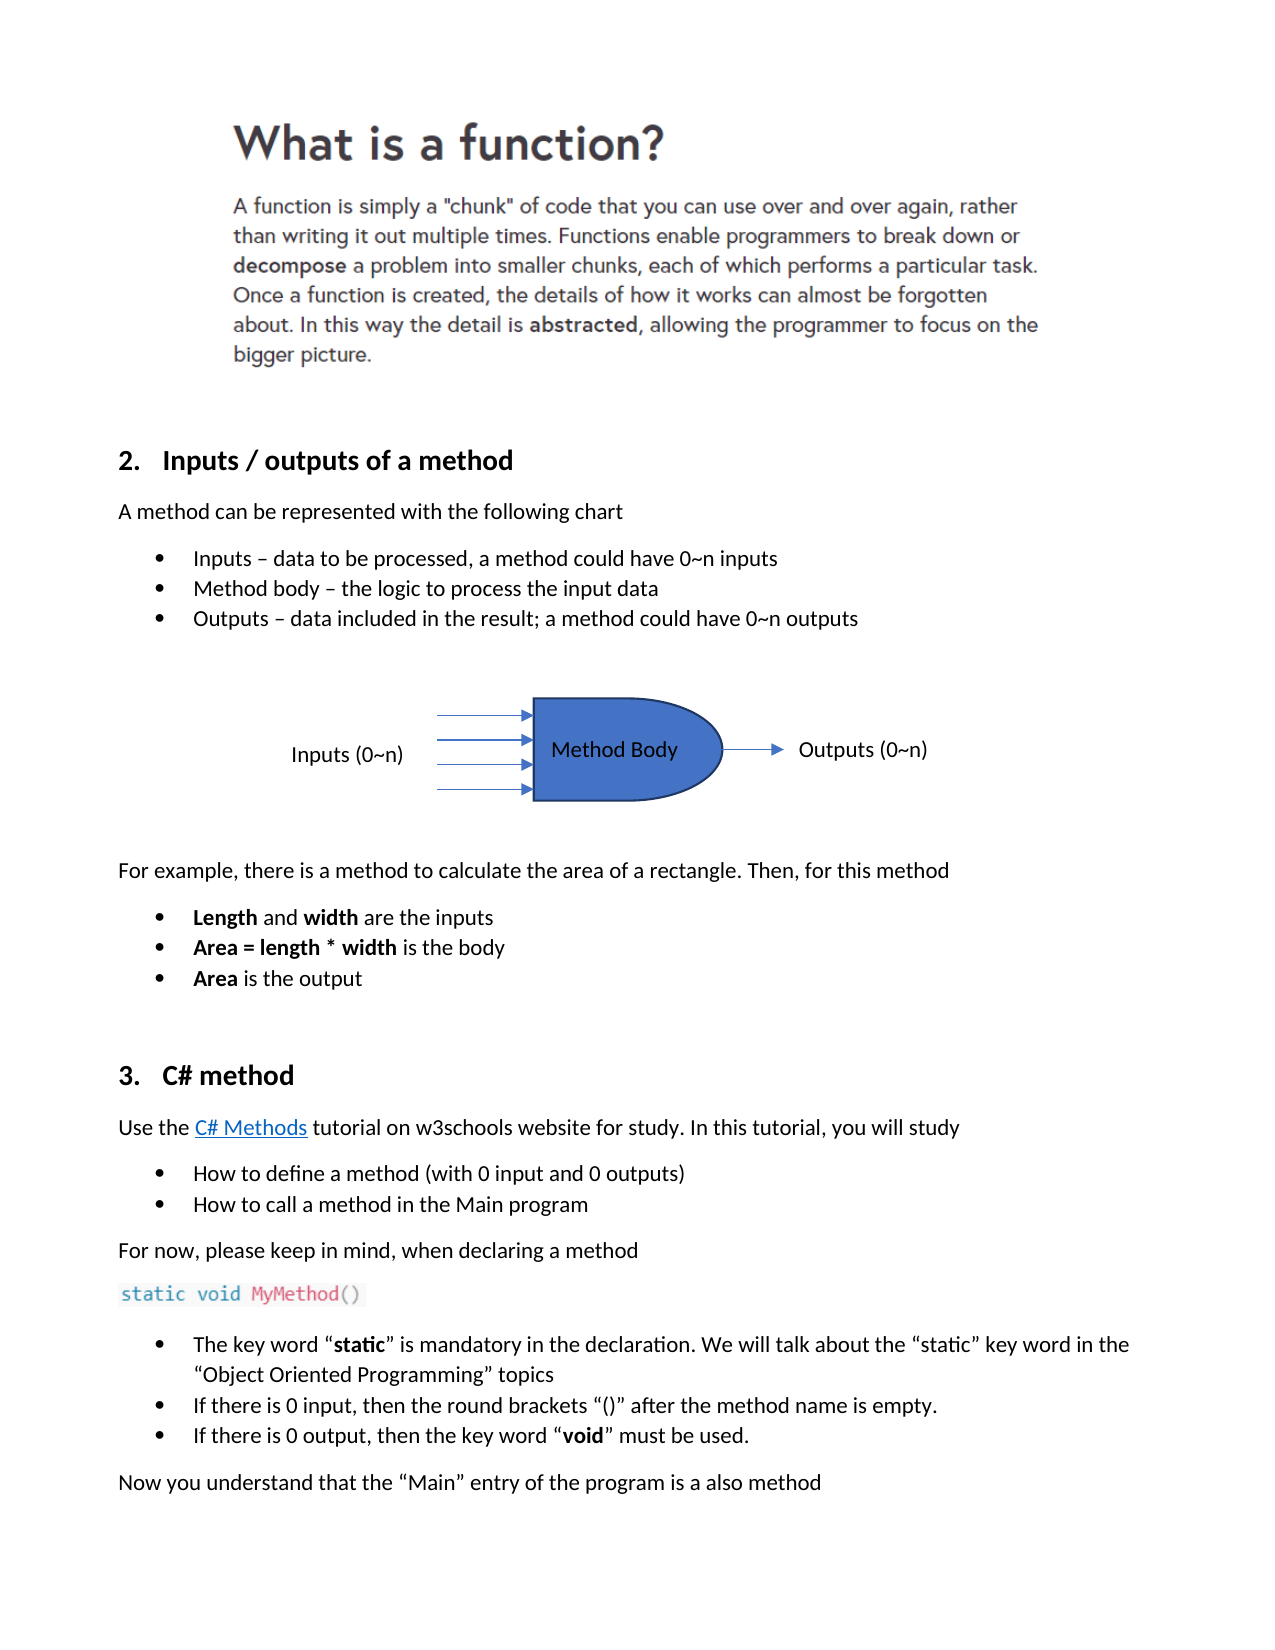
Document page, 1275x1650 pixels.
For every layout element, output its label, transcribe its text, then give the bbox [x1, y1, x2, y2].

picture [118, 1283, 367, 1307]
list If there is 0 output, then the key word “void” must be used. [156, 1421, 1157, 1449]
picture [227, 118, 1048, 376]
list Area is the output [156, 964, 1157, 992]
list Length and width are the inputs [156, 903, 1157, 931]
list The key word “static” is mandatory in the declaration. We will talk about the “static” key word in the “Object Oriented Programming” topics [156, 1330, 1157, 1388]
list How to call a method in the Main program [156, 1190, 1157, 1218]
text A method can be represented with the following chart [118, 497, 1157, 525]
list Method body – the logic to process the input data [156, 574, 1157, 602]
list How to define a method (with 0 input and 0 outputs) [156, 1159, 1157, 1187]
text Now you understand that the “Main” entry of the program is a also method [118, 1468, 1157, 1496]
list If there is 0 input, then the round brackets “()” after the method name is empty. [156, 1391, 1157, 1419]
text Use the C# Methods tutorial on w3schools website for study. In this tutorial, you will study [118, 1113, 1157, 1141]
list Area = length * width is the body [156, 933, 1157, 962]
list Inputs – data to be processed, a method could have 0~n inputs [156, 544, 1157, 572]
text For example, there is a method to calculate the area of a rectangle. Then, for this method [118, 856, 1157, 884]
list C# method [118, 1057, 1157, 1093]
list Inputs / outputs of a method [118, 442, 1157, 477]
list Outputs – data included in the result; a method could have 0~n outputs [156, 604, 1157, 632]
text For now, please keep in mind, when declaring a method [118, 1237, 1157, 1264]
